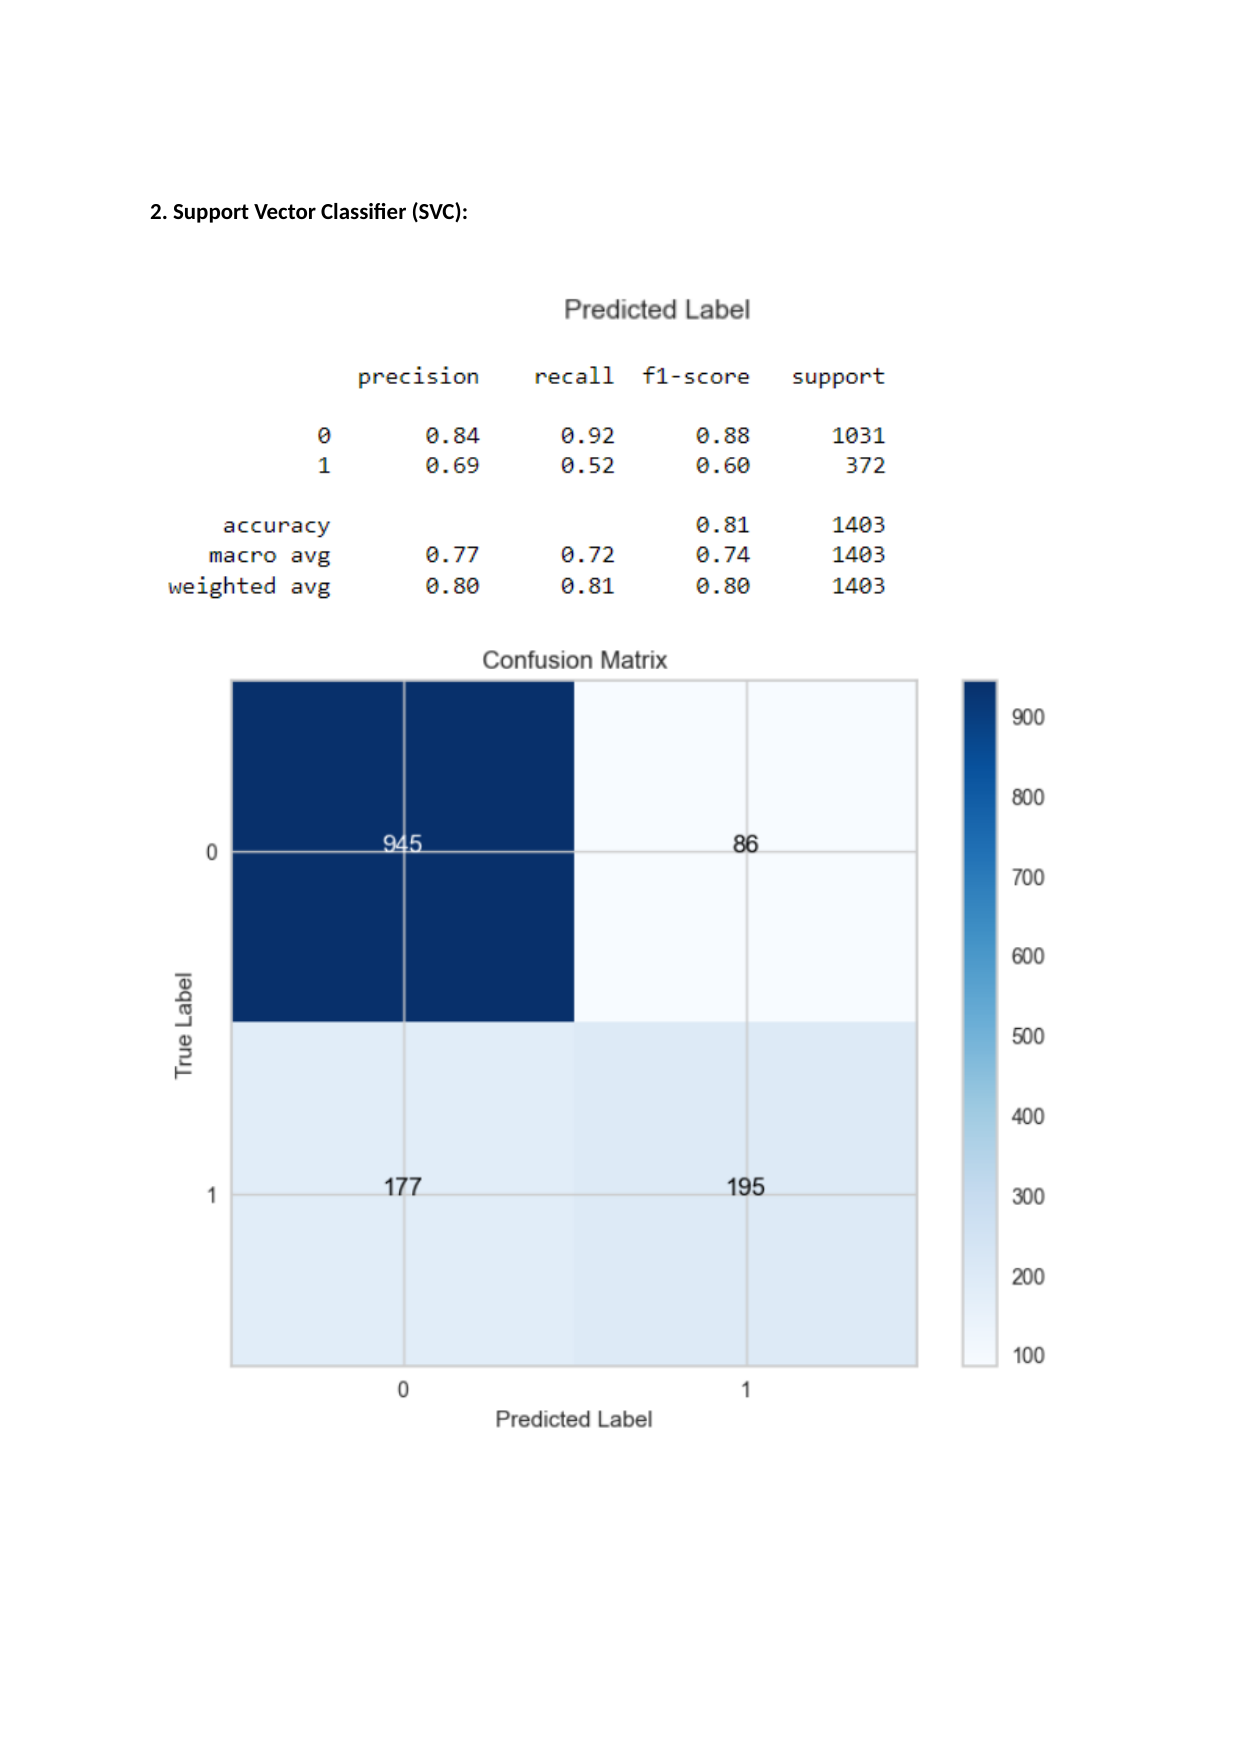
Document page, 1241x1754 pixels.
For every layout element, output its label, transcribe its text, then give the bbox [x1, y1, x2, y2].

list Support Vector Classifier (SVC): [150, 197, 1090, 225]
picture [150, 640, 1090, 1441]
picture [150, 290, 933, 622]
